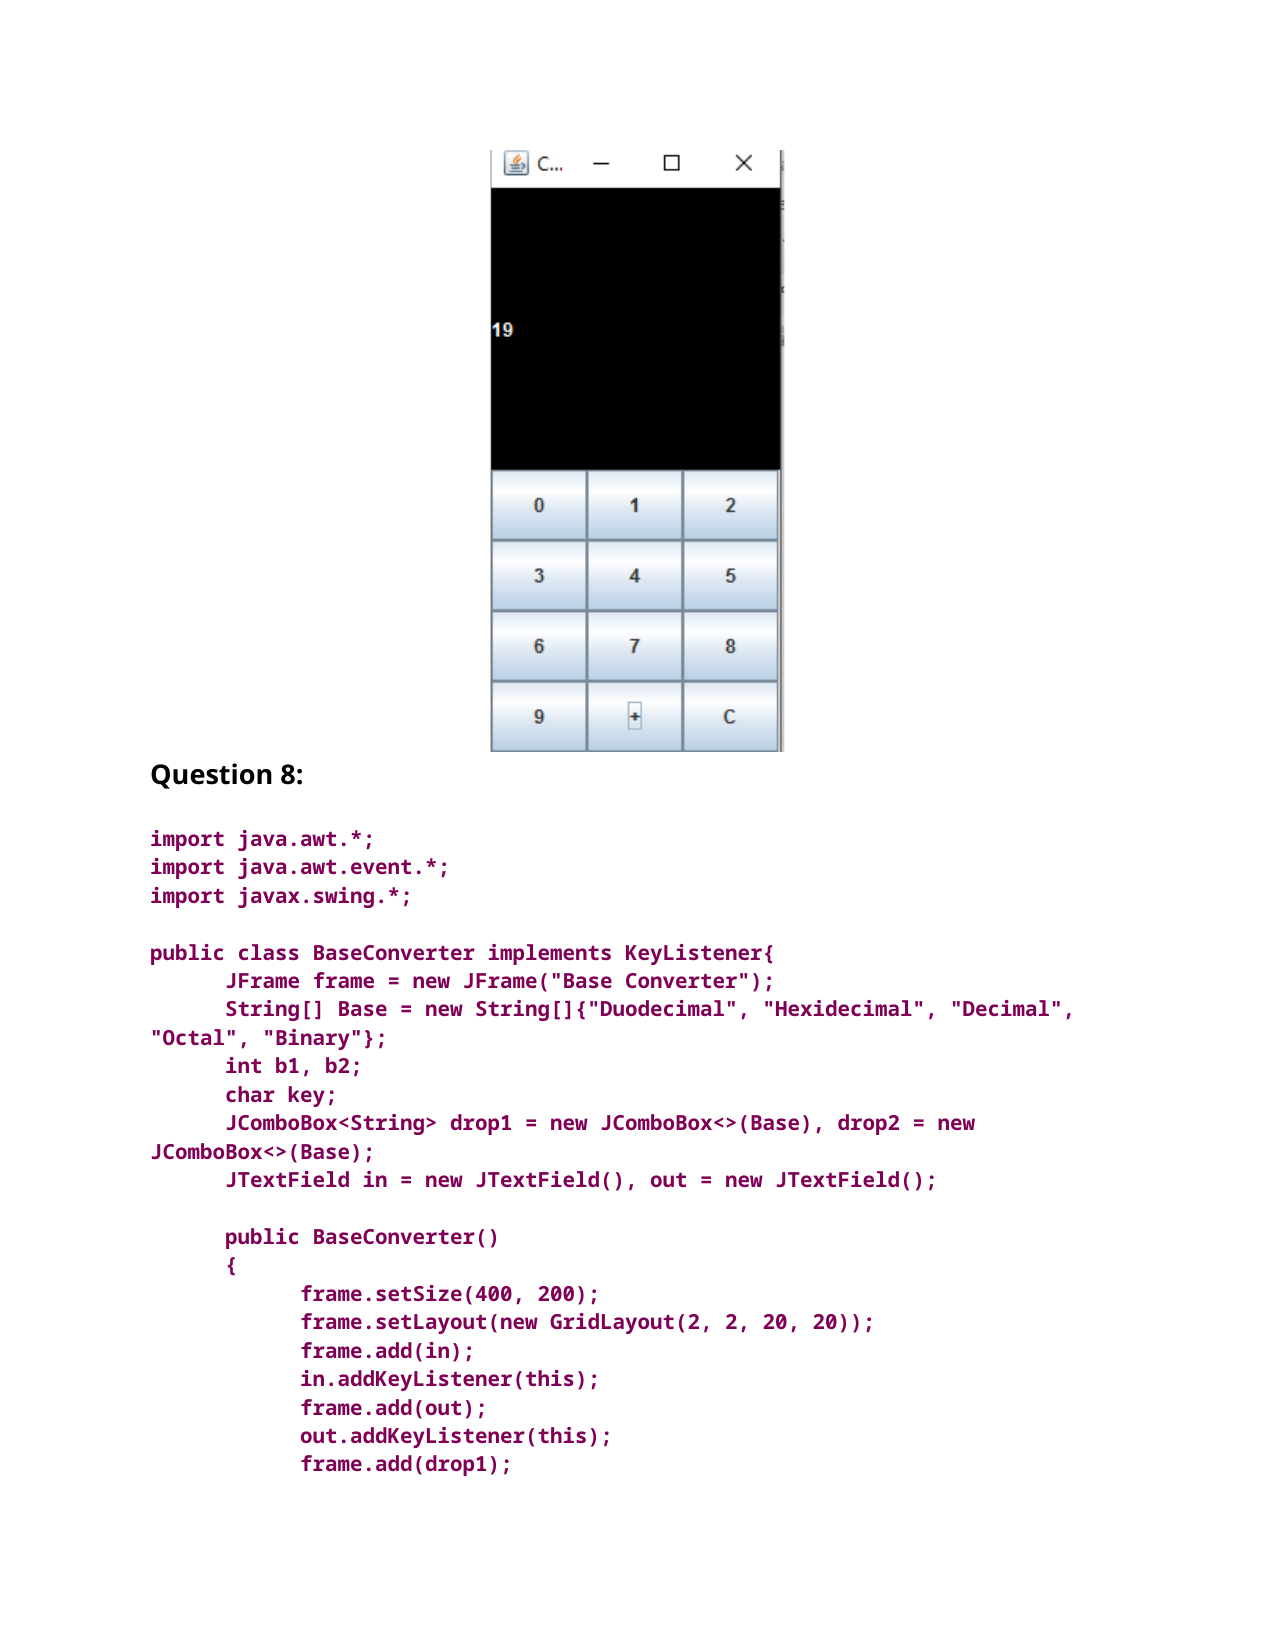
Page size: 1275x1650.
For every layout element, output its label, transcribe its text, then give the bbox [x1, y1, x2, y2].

text JTextField in = new JTextField(), out = new JTextField(); [150, 1165, 1125, 1194]
text import java.awt.*; [150, 824, 1125, 852]
text JFrame frame = new JFrame("Base Converter"); [150, 966, 1125, 994]
text import java.awt.event.*; [150, 852, 1125, 881]
text import javax.swing.*; [150, 881, 1125, 909]
text in.addKeyListener(this); [150, 1364, 1125, 1393]
text out.addKeyListener(this); [150, 1421, 1125, 1449]
text frame.setSize(400, 200); [150, 1279, 1125, 1307]
text frame.setLayout(new GridLayout(2, 2, 20, 20)); [150, 1307, 1125, 1336]
subtitle Question 8: [150, 756, 1125, 793]
picture [490, 150, 785, 752]
text public class BaseConverter implements KeyListener{ [150, 938, 1125, 966]
text public BaseConverter() [150, 1222, 1125, 1251]
text frame.add(out); [150, 1393, 1125, 1421]
text { [150, 1251, 1125, 1279]
text JComboBox<String> drop1 = new JComboBox<>(Base), drop2 = new JComboBox<>(Base); [150, 1108, 1125, 1165]
text frame.add(in); [150, 1336, 1125, 1364]
text int b1, b2; [150, 1051, 1125, 1080]
text char key; [150, 1080, 1125, 1108]
text String[] Base = new String[]{"Duodecimal", "Hexidecimal", "Decimal", "Octal", "Binary"}; [150, 994, 1125, 1051]
text frame.add(drop1); [150, 1449, 1125, 1478]
